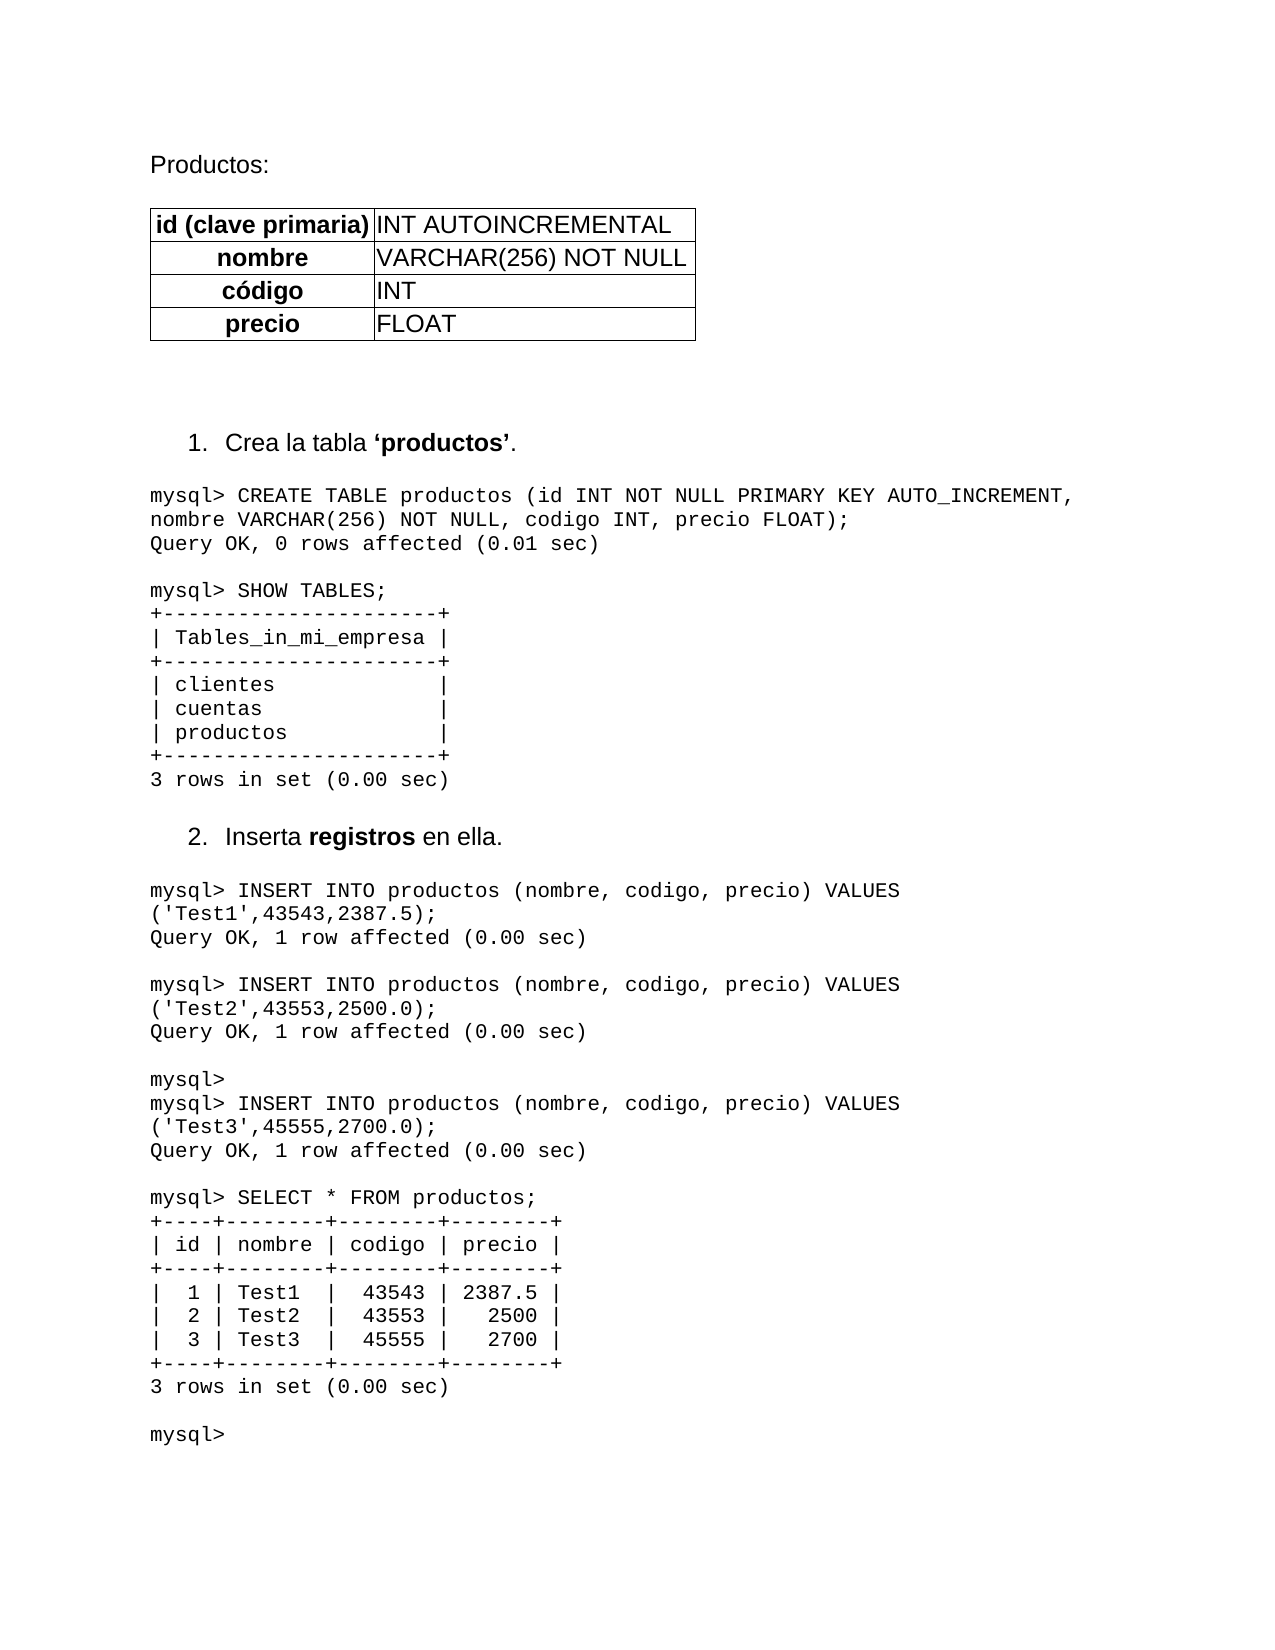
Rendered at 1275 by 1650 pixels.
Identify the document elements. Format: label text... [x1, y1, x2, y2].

text Productos: [150, 150, 1125, 179]
text Query OK, 1 row affected (0.00 sec) [150, 1140, 1125, 1163]
text | 1 | Test1 | 43543 | 2387.5 | [150, 1282, 1125, 1305]
text 3 rows in set (0.00 sec) [150, 769, 1125, 793]
table_cell precio [151, 308, 374, 339]
text Query OK, 1 row affected (0.00 sec) [150, 927, 1125, 951]
text Query OK, 1 row affected (0.00 sec) [150, 1022, 1125, 1045]
text | id | nombre | codigo | precio | [150, 1234, 1125, 1258]
table_header id (clave primaria) [151, 209, 374, 241]
text +----+--------+--------+--------+ [150, 1258, 1125, 1282]
text mysql> [150, 1069, 1125, 1092]
text +----------------------+ [150, 651, 1125, 674]
text mysql> CREATE TABLE productos (id INT NOT NULL PRIMARY KEY AUTO_INCREMENT, nombre VARCHAR(256) NOT NULL, codigo INT, precio FLOAT); [150, 485, 1125, 532]
text Query OK, 0 rows affected (0.01 sec) [150, 532, 1125, 556]
table_cell INT [375, 275, 695, 307]
text mysql> [150, 1423, 1125, 1447]
text mysql> SHOW TABLES; [150, 580, 1125, 603]
table_cell código [151, 275, 374, 307]
text +----------------------+ [150, 745, 1125, 769]
text | clientes | [150, 674, 1125, 698]
table_cell FLOAT [375, 308, 695, 339]
text | 3 | Test3 | 45555 | 2700 | [150, 1329, 1125, 1353]
text | productos | [150, 722, 1125, 745]
text mysql> INSERT INTO productos (nombre, codigo, precio) VALUES ('Test3',45555,2700.0); [150, 1092, 1125, 1140]
table_cell VARCHAR(256) NOT NULL [375, 242, 695, 274]
text mysql> INSERT INTO productos (nombre, codigo, precio) VALUES ('Test2',43553,2500.0); [150, 974, 1125, 1022]
text 3 rows in set (0.00 sec) [150, 1376, 1125, 1400]
text +----------------------+ [150, 603, 1125, 627]
table_cell nombre [151, 242, 374, 274]
text mysql> SELECT * FROM productos; [150, 1187, 1125, 1211]
text mysql> INSERT INTO productos (nombre, codigo, precio) VALUES ('Test1',43543,2387.5); [150, 880, 1125, 927]
list Inserta registros en ella. [187, 822, 1125, 851]
text +----+--------+--------+--------+ [150, 1211, 1125, 1234]
list Crea la tabla ‘productos’. [187, 428, 1125, 456]
text | Tables_in_mi_empresa | [150, 627, 1125, 651]
table_header INT AUTOINCREMENTAL [375, 209, 695, 241]
text | cuentas | [150, 698, 1125, 722]
text | 2 | Test2 | 43553 | 2500 | [150, 1305, 1125, 1329]
text +----+--------+--------+--------+ [150, 1353, 1125, 1376]
